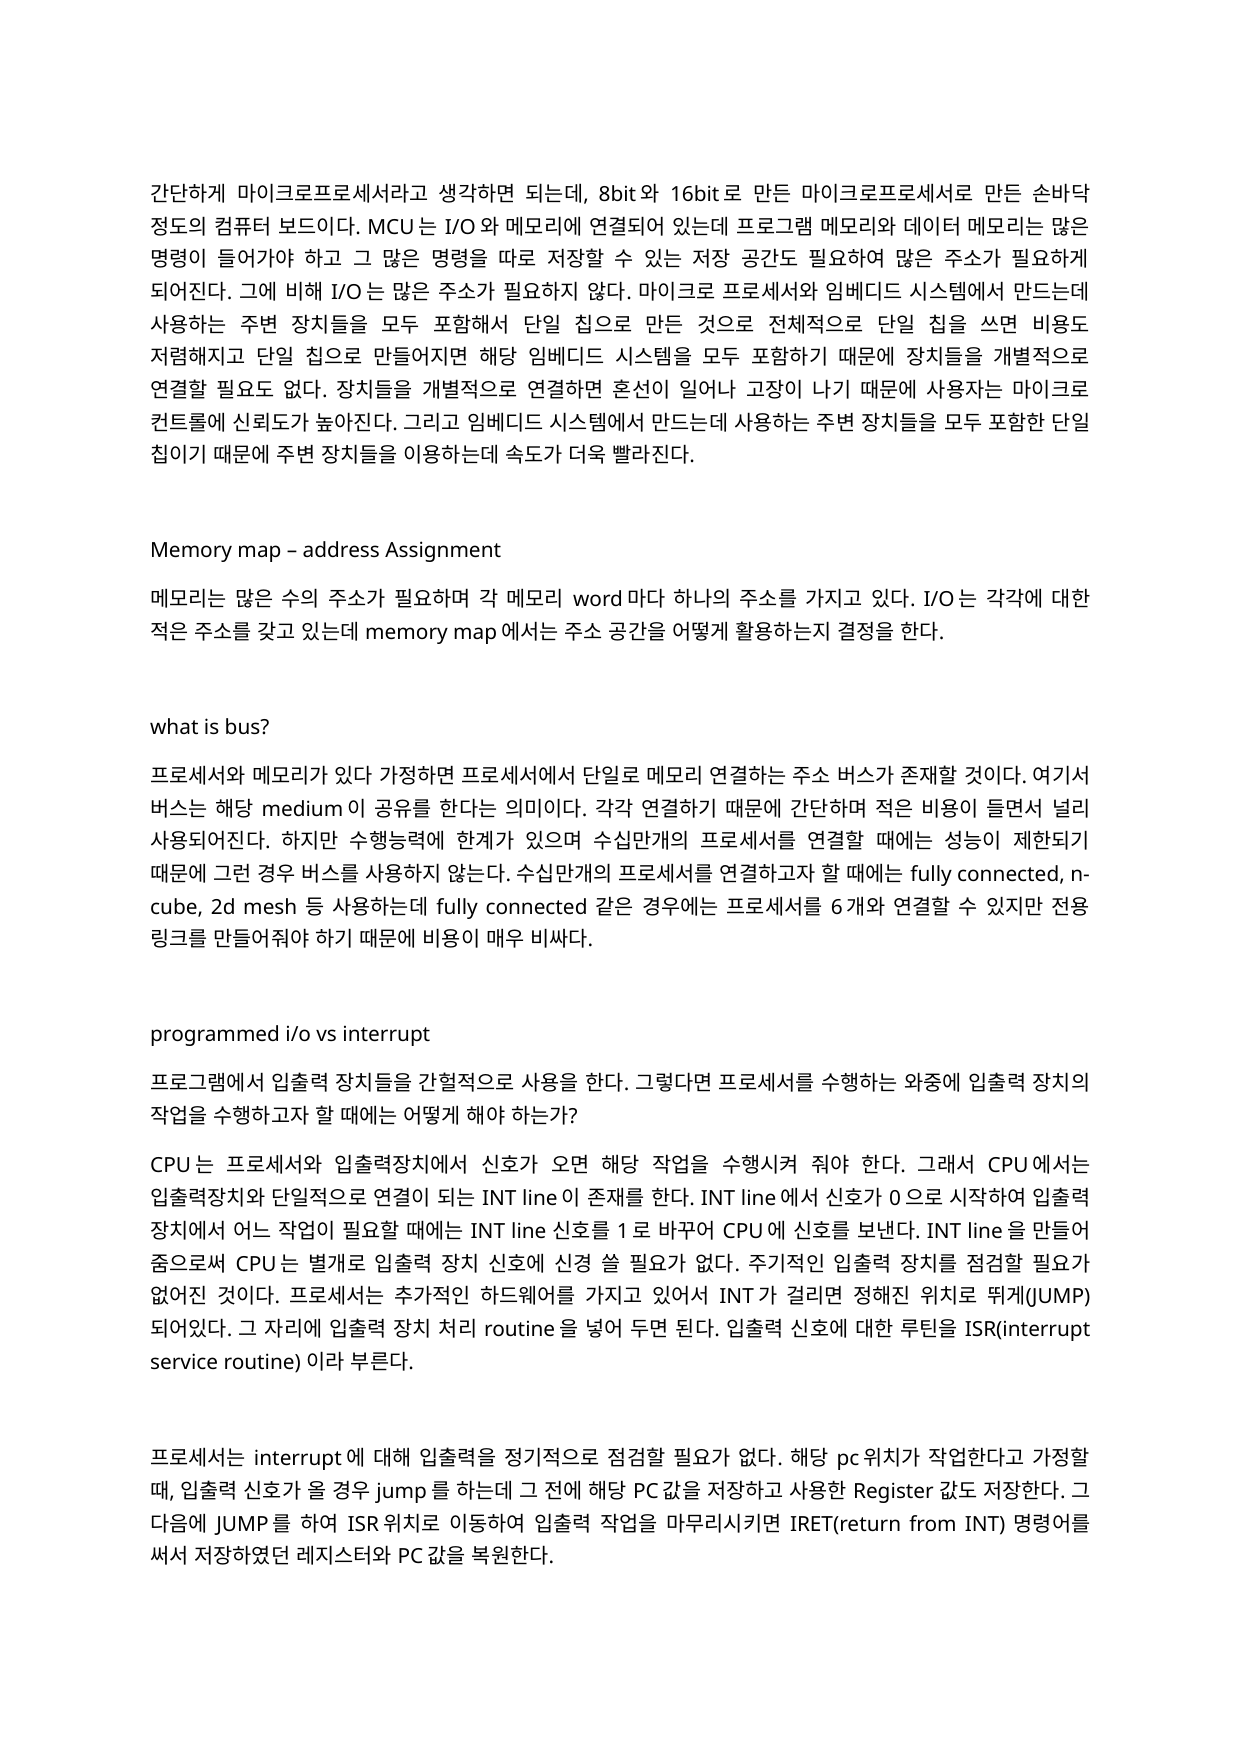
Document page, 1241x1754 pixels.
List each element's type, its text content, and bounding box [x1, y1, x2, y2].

text Memory map – address Assignment [150, 535, 1090, 564]
text CPU는 프로세서와 입출력장치에서 신호가 오면 해당 작업을 수행시켜 줘야 한다. 그래서 CPU에서는 입출력장치와 단일적으로 연결이 되는 INT line이 존재를 한다. INT line에서 신호가 0으로 시작하여 입출력 장치에서 어느 작업이 필요할 때에는 INT line 신호를 1로 바꾸어 CPU에 신호를 보낸다. INT line을 만들어 줌으로써 CPU는 별개로 입출력 장치 신호에 신경 쓸 필요가 없다. 주기적인 입출력 장치를 점검할 필요가 없어진 것이다. 프로세서는 추가적인 하드웨어를 가지고 있어서 INT가 걸리면 정해진 위치로 뛰게(JUMP) 되어있다. 그 자리에 입출력 장치 처리 routine을 넣어 두면 된다. 입출력 신호에 대한 루틴을 ISR(interrupt service routine) 이라 부른다. [150, 1149, 1090, 1375]
text 메모리는 많은 수의 주소가 필요하며 각 메모리 word마다 하나의 주소를 가지고 있다. I/O는 각각에 대한 적은 주소를 갖고 있는데 memory map에서는 주소 공간을 어떻게 활용하는지 결정을 한다. [150, 582, 1090, 646]
text 프로세서는 interrupt에 대해 입출력을 정기적으로 점검할 필요가 없다. 해당 pc위치가 작업한다고 가정할 때, 입출력 신호가 올 경우 jump를 하는데 그 전에 해당 PC값을 저장하고 사용한 Register 값도 저장한다. 그 다음에 JUMP를 하여 ISR위치로 이동하여 입출력 작업을 마무리시키면 IRET(return from INT) 명령어를 써서 저장하였던 레지스터와 PC값을 복원한다. [150, 1442, 1090, 1570]
text what is bus? [150, 712, 1090, 740]
text 간단하게 마이크로프로세서라고 생각하면 되는데, 8bit와 16bit로 만든 마이크로프로세서로 만든 손바닥 정도의 컴퓨터 보드이다. MCU는 I/O와 메모리에 연결되어 있는데 프로그램 메모리와 데이터 메모리는 많은 명령이 들어가야 하고 그 많은 명령을 따로 저장할 수 있는 저장 공간도 필요하여 많은 주소가 필요하게 되어진다. 그에 비해 I/O는 많은 주소가 필요하지 않다. 마이크로 프로세서와 임베디드 시스템에서 만드는데 사용하는 주변 장치들을 모두 포함해서 단일 칩으로 만든 것으로 전체적으로 단일 칩을 쓰면 비용도 저렴해지고 단일 칩으로 만들어지면 해당 임베디드 시스템을 모두 포함하기 때문에 장치들을 개별적으로 연결할 필요도 없다. 장치들을 개별적으로 연결하면 혼선이 일어나 고장이 나기 때문에 사용자는 마이크로 컨트롤에 신뢰도가 높아진다. 그리고 임베디드 시스템에서 만드는데 사용하는 주변 장치들을 모두 포함한 단일 칩이기 때문에 주변 장치들을 이용하는데 속도가 더욱 빨라진다. [150, 177, 1090, 469]
text programmed i/o vs interrupt [150, 1019, 1090, 1048]
text 프로그램에서 입출력 장치들을 간헐적으로 사용을 한다. 그렇다면 프로세서를 수행하는 와중에 입출력 장치의 작업을 수행하고자 할 때에는 어떻게 해야 하는가? [150, 1067, 1090, 1130]
text 프로세서와 메모리가 있다 가정하면 프로세서에서 단일로 메모리 연결하는 주소 버스가 존재할 것이다. 여기서 버스는 해당 medium이 공유를 한다는 의미이다. 각각 연결하기 때문에 간단하며 적은 비용이 들면서 널리 사용되어진다. 하지만 수행능력에 한계가 있으며 수십만개의 프로세서를 연결할 때에는 성능이 제한되기 때문에 그런 경우 버스를 사용하지 않는다. 수십만개의 프로세서를 연결하고자 할 때에는 fully connected, n-cube, 2d mesh 등 사용하는데 fully connected 같은 경우에는 프로세서를 6개와 연결할 수 있지만 전용 링크를 만들어줘야 하기 때문에 비용이 매우 비싸다. [150, 759, 1090, 953]
